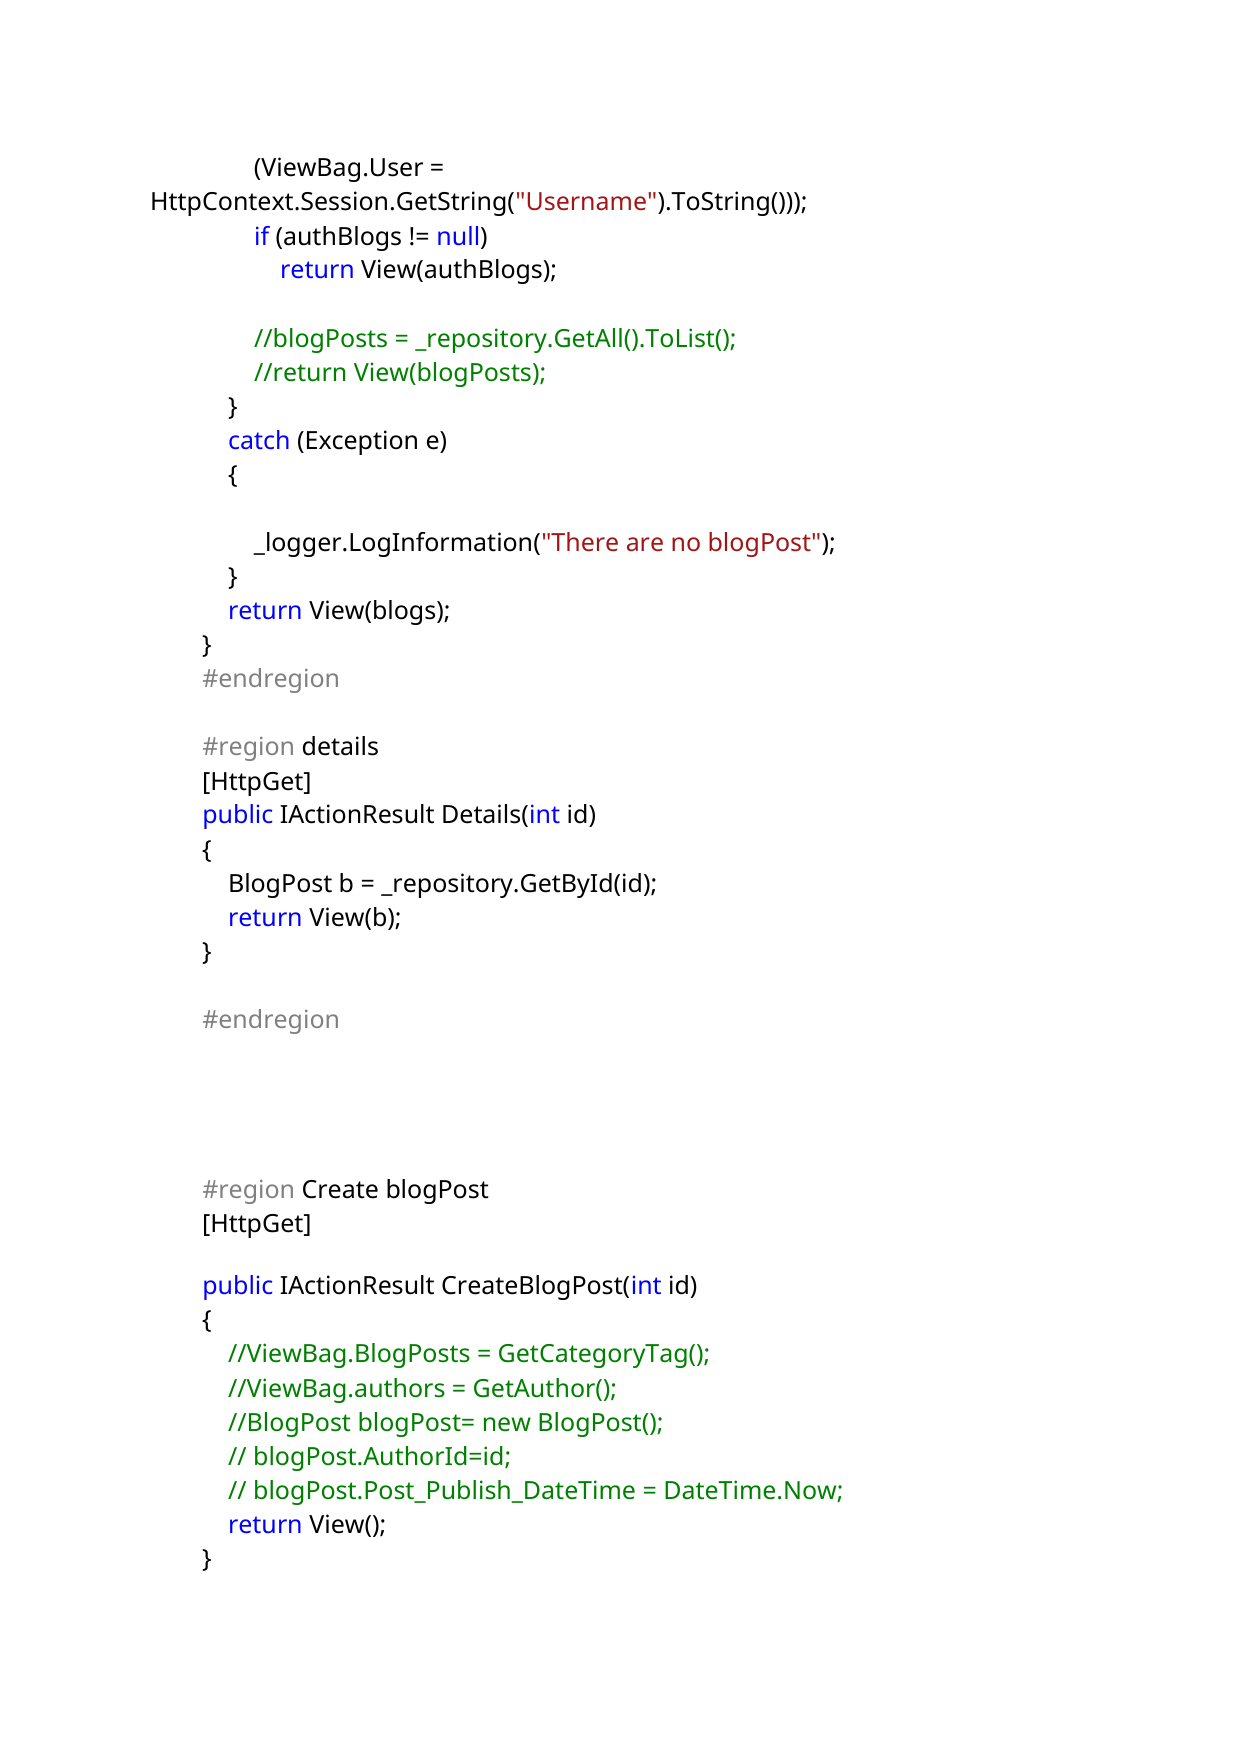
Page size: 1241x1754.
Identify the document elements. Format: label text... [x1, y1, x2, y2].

text //BlogPost blogPost= new BlogPost(); [150, 1404, 1090, 1438]
text { [150, 831, 1090, 865]
text public IActionResult CreateBlogPost(int id) [150, 1268, 1090, 1302]
text } [150, 388, 1090, 422]
text //ViewBag.authors = GetAuthor(); [150, 1370, 1090, 1404]
text // blogPost.AuthorId=id; [150, 1438, 1090, 1472]
text return View(authBlogs); [150, 252, 1090, 286]
text BlogPost b = _repository.GetById(id); [150, 865, 1090, 899]
text catch (Exception e) [150, 422, 1090, 457]
text if (authBlogs != null) [150, 218, 1090, 252]
text { [150, 457, 1090, 491]
text #endregion [150, 661, 1090, 695]
text [HttpGet] [150, 1206, 1090, 1240]
text } [150, 1541, 1090, 1574]
text [HttpGet] [150, 763, 1090, 797]
text return View(); [150, 1506, 1090, 1541]
text return View(blogs); [150, 593, 1090, 627]
text #endregion [150, 1002, 1090, 1036]
text //return View(blogPosts); [150, 354, 1090, 388]
text #region details [150, 729, 1090, 763]
text //ViewBag.BlogPosts = GetCategoryTag(); [150, 1336, 1090, 1370]
text //blogPosts = _repository.GetAll().ToList(); [150, 320, 1090, 354]
text public IActionResult Details(int id) [150, 797, 1090, 831]
text return View(b); [150, 899, 1090, 933]
text } [150, 933, 1090, 967]
text } [150, 559, 1090, 593]
text (ViewBag.User = HttpContext.Session.GetString("Username").ToString())); [150, 150, 1090, 218]
text // blogPost.Post_Publish_DateTime = DateTime.Now; [150, 1472, 1090, 1506]
text } [150, 627, 1090, 661]
text { [150, 1302, 1090, 1336]
text _logger.LogInformation("There are no blogPost"); [150, 525, 1090, 559]
text #region Create blogPost [150, 1172, 1090, 1206]
